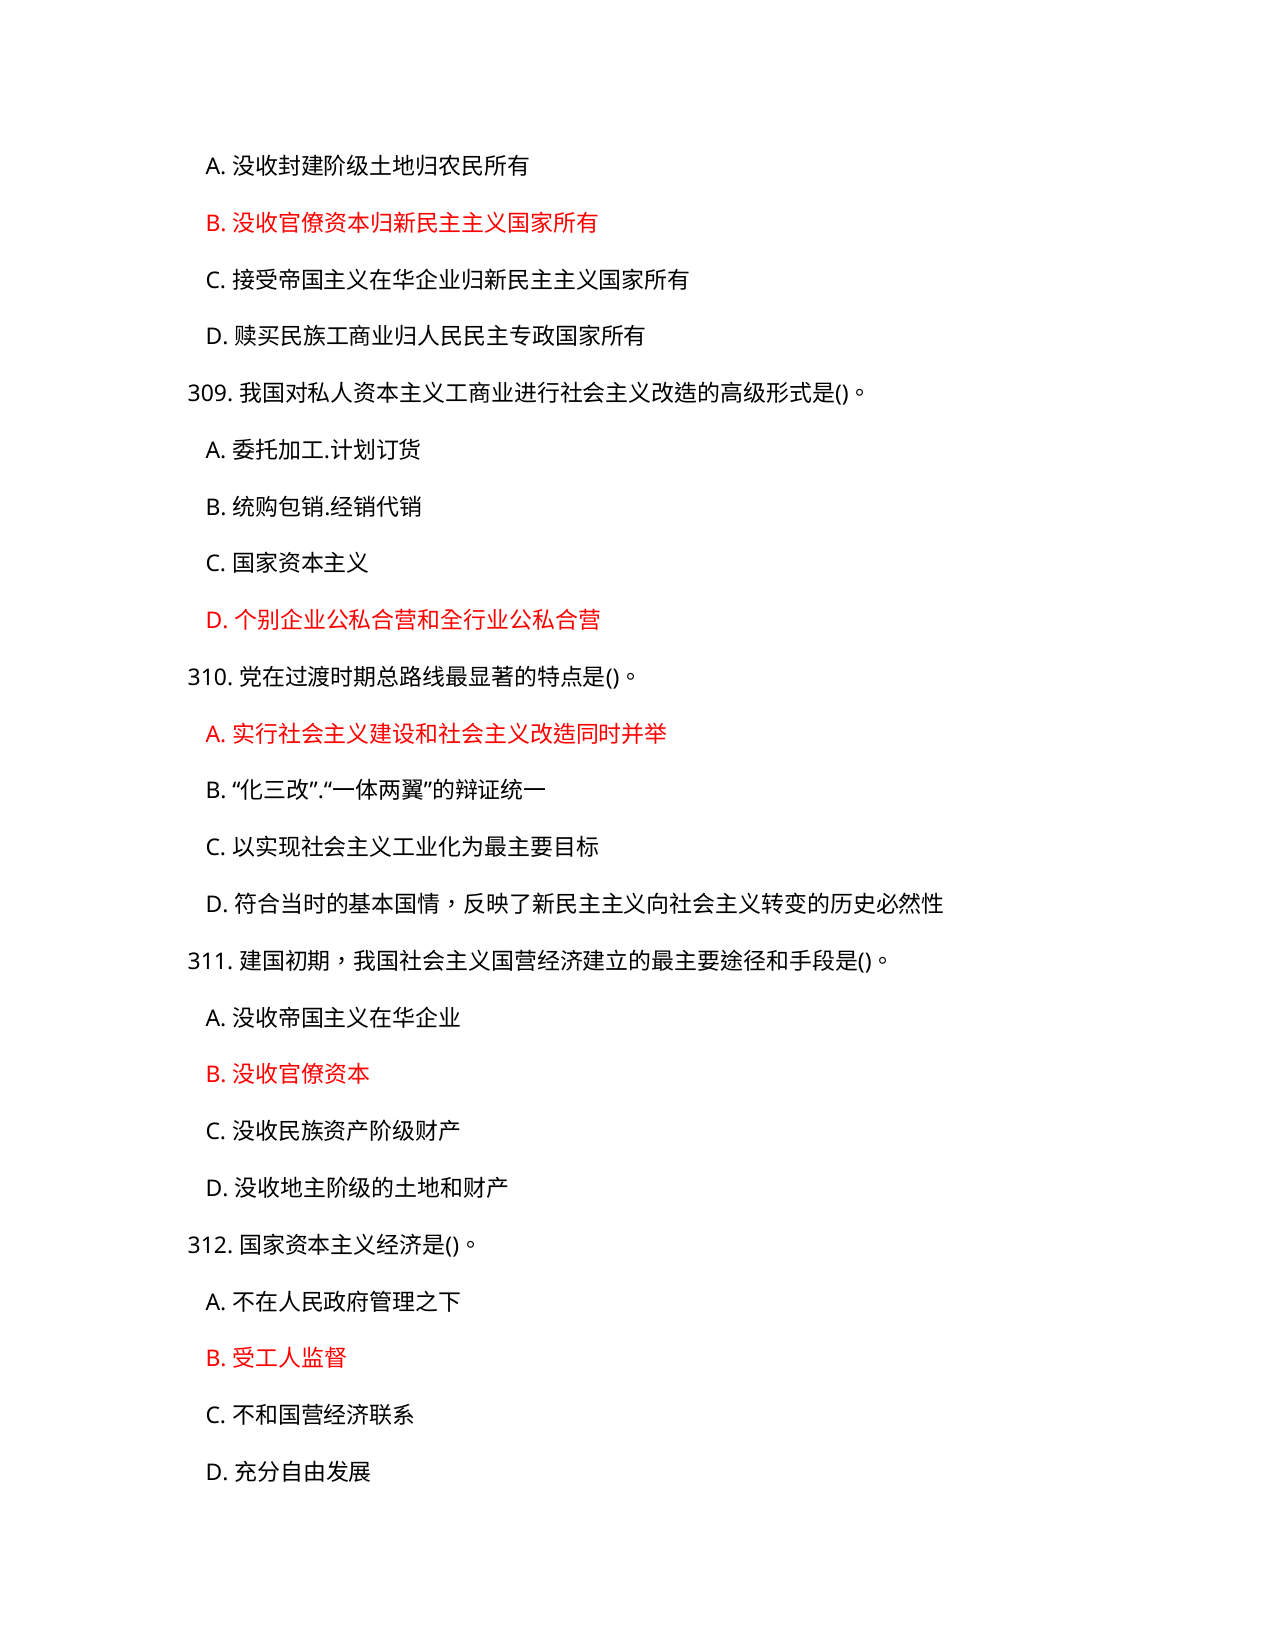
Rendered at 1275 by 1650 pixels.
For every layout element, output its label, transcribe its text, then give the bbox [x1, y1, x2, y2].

text 311. 建国初期，我国社会主义国营经济建立的最主要途径和手段是()。 [187, 945, 1087, 976]
text 310. 党在过渡时期总路线最显著的特点是()。 [187, 661, 1087, 692]
text C. 以实现社会主义工业化为最主要目标 [187, 831, 1087, 862]
text C. 接受帝国主义在华企业归新民主主义国家所有 [187, 263, 1087, 295]
text C. 国家资本主义 [187, 547, 1087, 579]
text D. 充分自由发展 [187, 1456, 1087, 1487]
text D. 没收地主阶级的土地和财产 [187, 1172, 1087, 1203]
text A. 委托加工.计划订货 [187, 434, 1087, 465]
text B. “化三改”.“一体两翼”的辩证统一 [187, 774, 1087, 806]
text 312. 国家资本主义经济是()。 [187, 1229, 1087, 1260]
text A. 不在人民政府管理之下 [187, 1285, 1087, 1317]
text D. 符合当时的基本国情，反映了新民主主义向社会主义转变的历史必然性 [187, 888, 1087, 919]
text D. 个别企业公私合营和全行业公私合营 [187, 604, 1087, 635]
text D. 赎买民族工商业归人民民主专政国家所有 [187, 320, 1087, 352]
text C. 没收民族资产阶级财产 [187, 1115, 1087, 1146]
text 309. 我国对私人资本主义工商业进行社会主义改造的高级形式是()。 [187, 377, 1087, 408]
text B. 受工人监督 [187, 1342, 1087, 1373]
text B. 统购包销.经销代销 [187, 491, 1087, 522]
text A. 实行社会主义建设和社会主义改造同时并举 [187, 718, 1087, 749]
text C. 不和国营经济联系 [187, 1399, 1087, 1430]
text A. 没收帝国主义在华企业 [187, 1002, 1087, 1033]
text B. 没收官僚资本归新民主主义国家所有 [187, 207, 1087, 238]
text B. 没收官僚资本 [187, 1058, 1087, 1089]
text A. 没收封建阶级土地归农民所有 [187, 150, 1087, 181]
